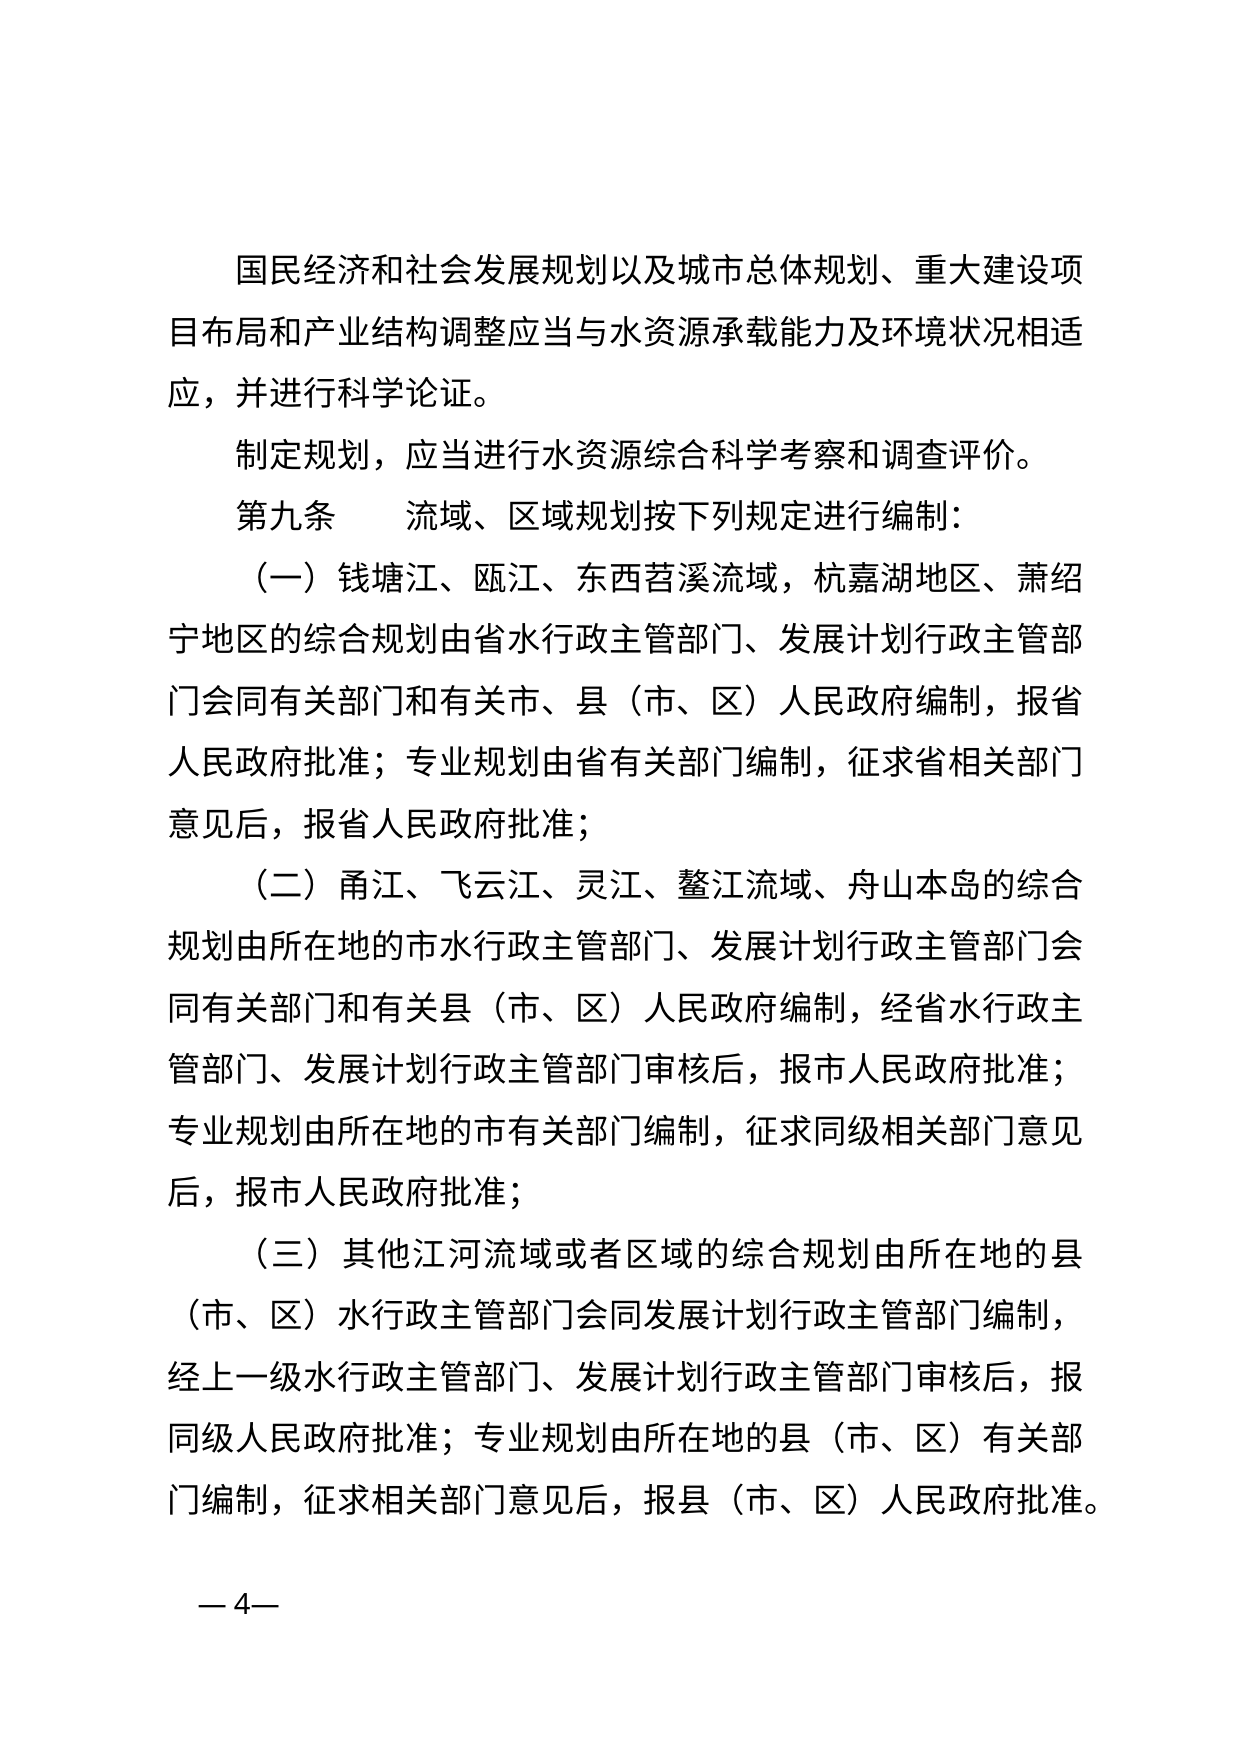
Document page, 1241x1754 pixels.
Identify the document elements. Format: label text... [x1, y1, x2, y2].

text （一）钱塘江、瓯江、东西苕溪流域，杭嘉湖地区、萧绍宁地区的综合规划由省水行政主管部门、发展计划行政主管部门会同有关部门和有关市、县（市、区）人民政府编制，报省人民政府批准；专业规划由省有关部门编制，征求省相关部门意见后，报省人民政府批准； [168, 545, 1084, 852]
text 第九条 流域、区域规划按下列规定进行编制： [168, 483, 1084, 545]
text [168, 1221, 1084, 1528]
text （二）甬江、飞云江、灵江、鳌江流域、舟山本岛的综合规划由所在地的市水行政主管部门、发展计划行政主管部门会同有关部门和有关县（市、区）人民政府编制，经省水行政主管部门、发展计划行政主管部门审核后，报市人民政府批准；专业规划由所在地的市有关部门编制，征求同级相关部门意见后，报市人民政府批准； [168, 852, 1084, 1221]
text 国民经济和社会发展规划以及城市总体规划、重大建设项目布局和产业结构调整应当与水资源承载能力及环境状况相适应，并进行科学论证。 [168, 238, 1084, 422]
text 制定规划，应当进行水资源综合科学考察和调查评价。 [168, 422, 1084, 483]
